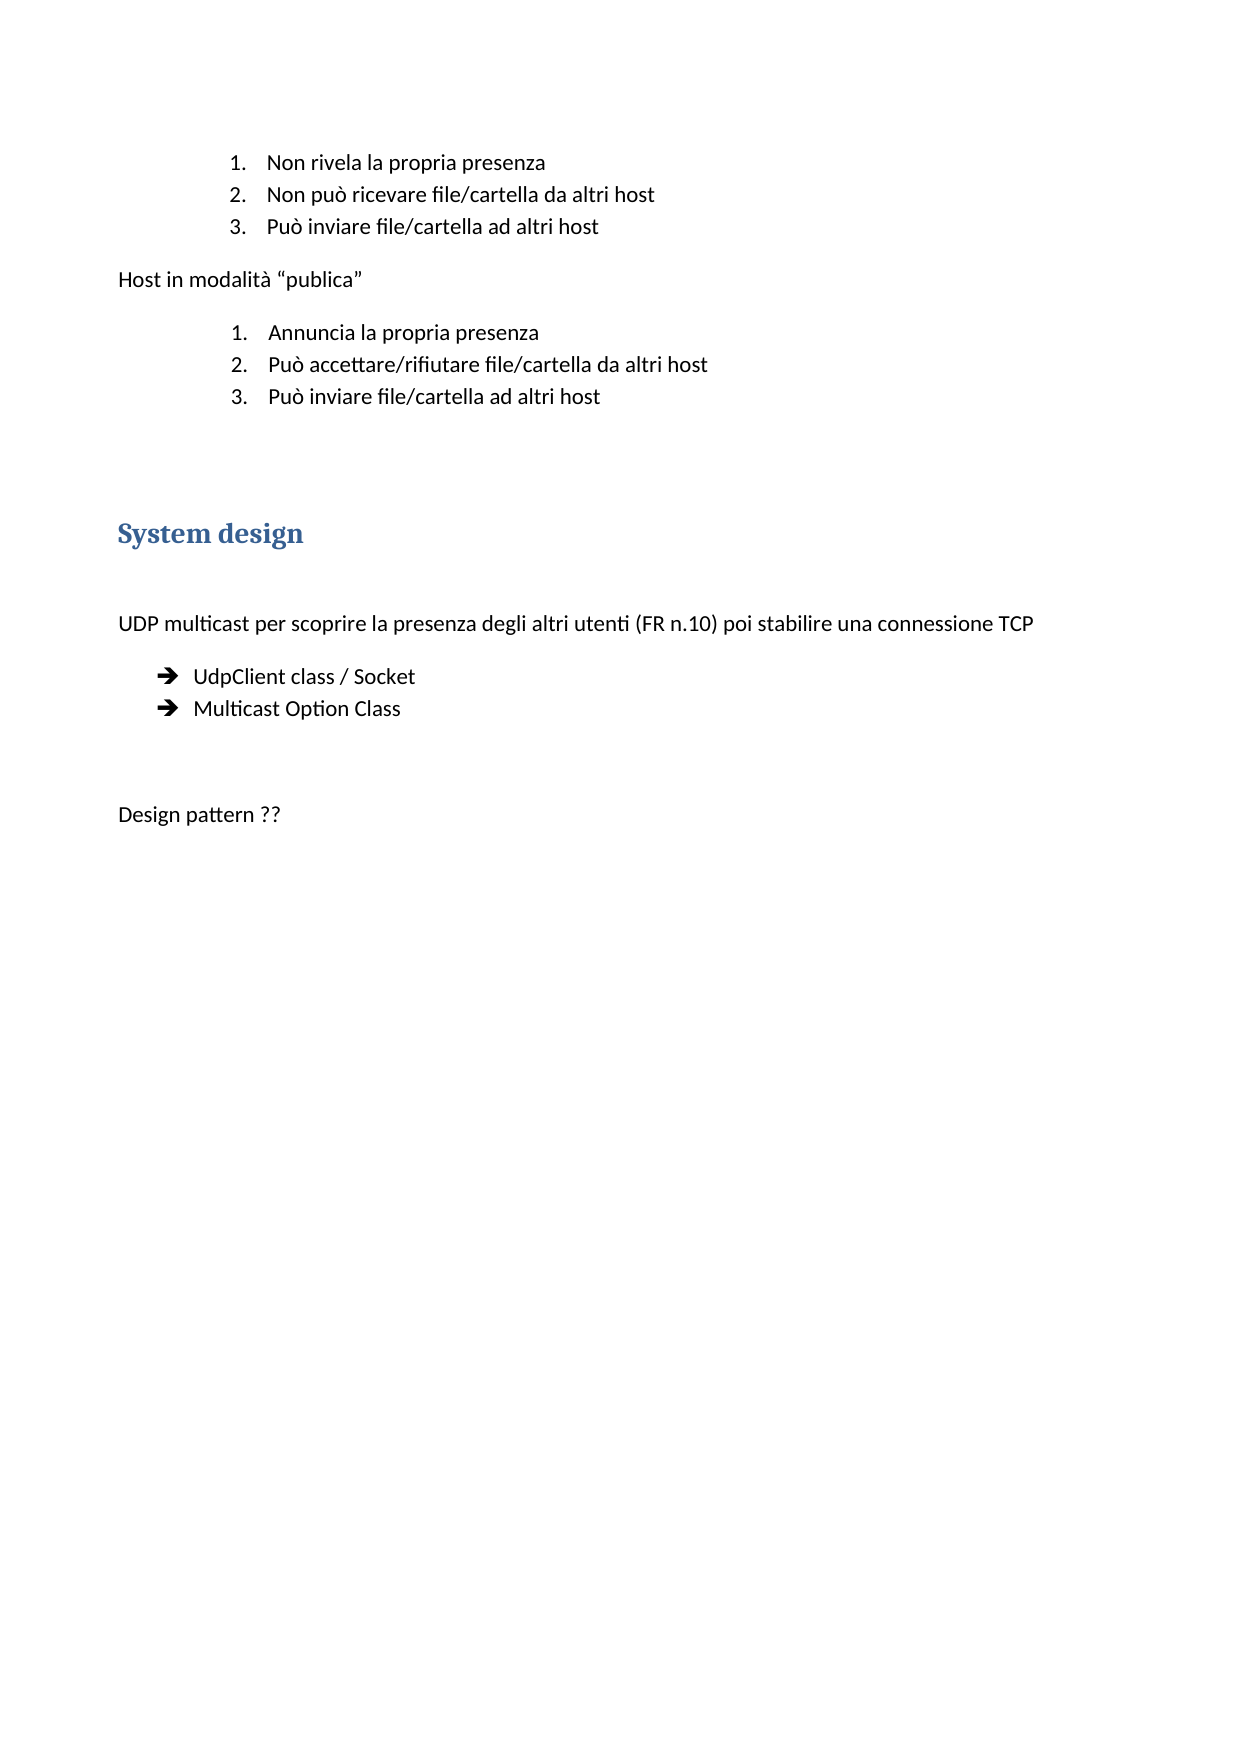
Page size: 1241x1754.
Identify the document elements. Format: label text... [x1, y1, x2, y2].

list Non rivela la propria presenza [229, 148, 1122, 176]
text UDP multicast per scoprire la presenza degli altri utenti (FR n.10) poi stabilire una connessione TCP [118, 609, 1122, 637]
list Multicast Option Class [156, 694, 1122, 722]
list UdpClient class / Socket [156, 662, 1122, 690]
list Può inviare file/cartella ad altri host [229, 212, 1122, 240]
text Design pattern ?? [118, 800, 1122, 828]
subtitle System design [118, 518, 1122, 551]
list Può inviare file/cartella ad altri host [231, 382, 1122, 410]
list Annuncia la propria presenza [231, 318, 1122, 346]
text Host in modalità “publica” [118, 265, 1122, 293]
list Non può ricevare file/cartella da altri host [229, 180, 1122, 208]
list Può accettare/rifiutare file/cartella da altri host [231, 350, 1122, 378]
